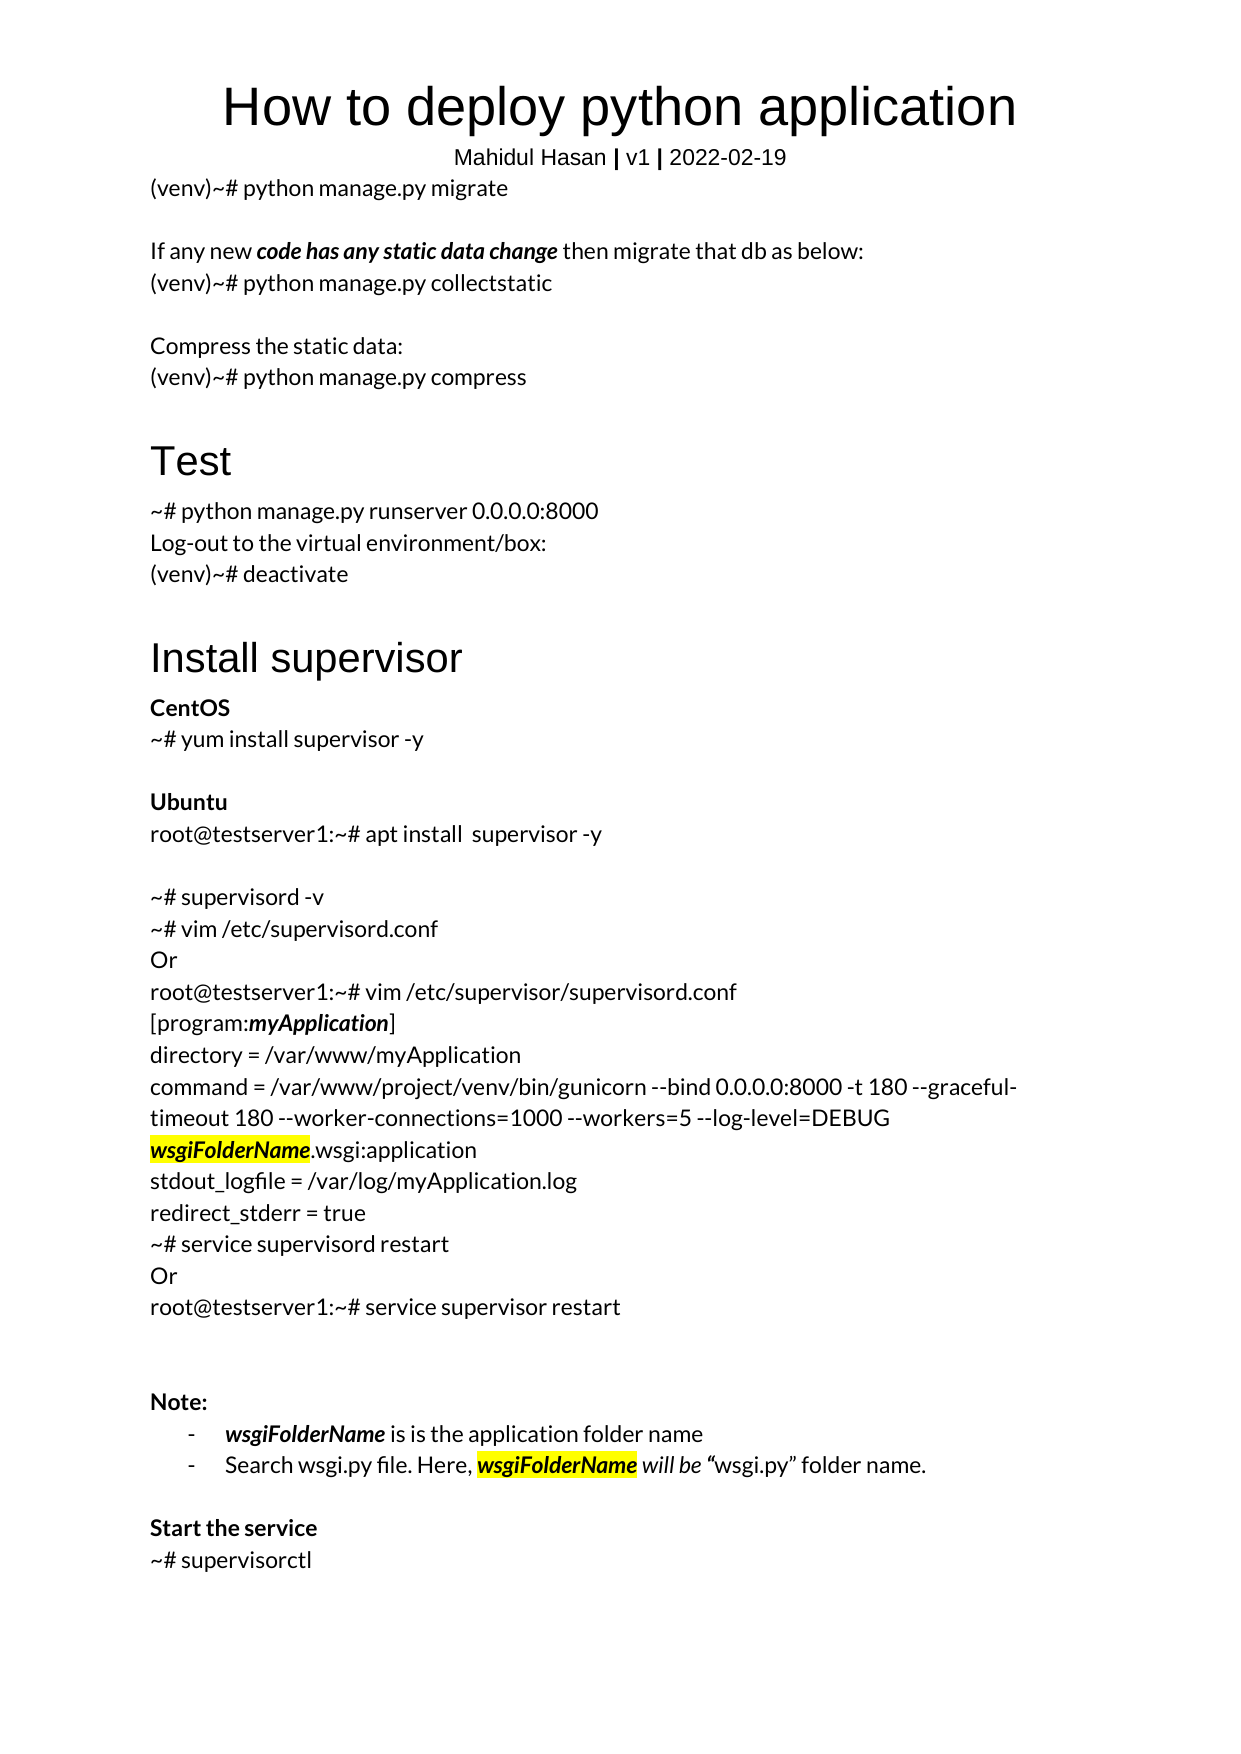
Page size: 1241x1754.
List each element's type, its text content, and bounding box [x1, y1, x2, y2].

text redirect_stderr = true [150, 1198, 1090, 1226]
list Search wsgi.py file. Here, wsgiFolderName will be “wsgi.py” folder name. [187, 1451, 477, 1478]
text root@testserver1:~# service supervisor restart [150, 1293, 1090, 1321]
text ~# supervisorctl [150, 1546, 1090, 1573]
text ~# service supervisord restart [150, 1230, 1090, 1258]
text root@testserver1:~# vim /etc/supervisor/supervisord.conf [150, 978, 1090, 1005]
text Start the service [150, 1514, 1090, 1542]
text stdout_logfile = /var/log/myApplication.log [150, 1167, 1090, 1194]
text If any new code has any static data change then migrate that db as below: [150, 237, 1090, 264]
text Or [150, 1262, 1090, 1289]
text (venv)~# python manage.py collectstatic [150, 268, 1090, 296]
text root@testserver1:~# apt install supervisor -y [150, 820, 1090, 847]
text Or [150, 946, 1090, 973]
list wsgiFolderName is is the application folder name [187, 1419, 1090, 1447]
text (venv)~# deactivate [150, 560, 1090, 587]
text (venv)~# python manage.py migrate [150, 174, 1090, 201]
text ~# yum install supervisor -y [150, 725, 1090, 753]
text ~# vim /etc/supervisord.conf [150, 914, 1090, 942]
text Compress the static data: [150, 332, 1090, 359]
text [program:myApplication] [150, 1009, 1090, 1037]
text Log-out to the virtual environment/box: [150, 528, 1090, 556]
text command = /var/www/project/venv/bin/gunicorn --bind 0.0.0.0:8000 -t 180 --graceful-timeout 180 --worker-connections=1000 --workers=5 --log-level=DEBUG wsgiFolderName.wsgi:application [150, 1072, 1090, 1163]
text directory = /var/www/myApplication [150, 1041, 1090, 1068]
list Search wsgi.py file. Here, wsgiFolderName will be “wsgi.py” folder name. [637, 1451, 1090, 1478]
text ~# supervisord -v [150, 883, 1090, 910]
text (venv)~# python manage.py compress [150, 363, 1090, 391]
text Ubuntu [150, 788, 1090, 816]
text ~# python manage.py runserver 0.0.0.0:8000 [150, 497, 1090, 524]
subtitle Install supervisor [150, 633, 1090, 681]
text Note: [150, 1388, 1090, 1415]
text CentOS [150, 693, 1090, 721]
subtitle Test [150, 436, 1090, 484]
